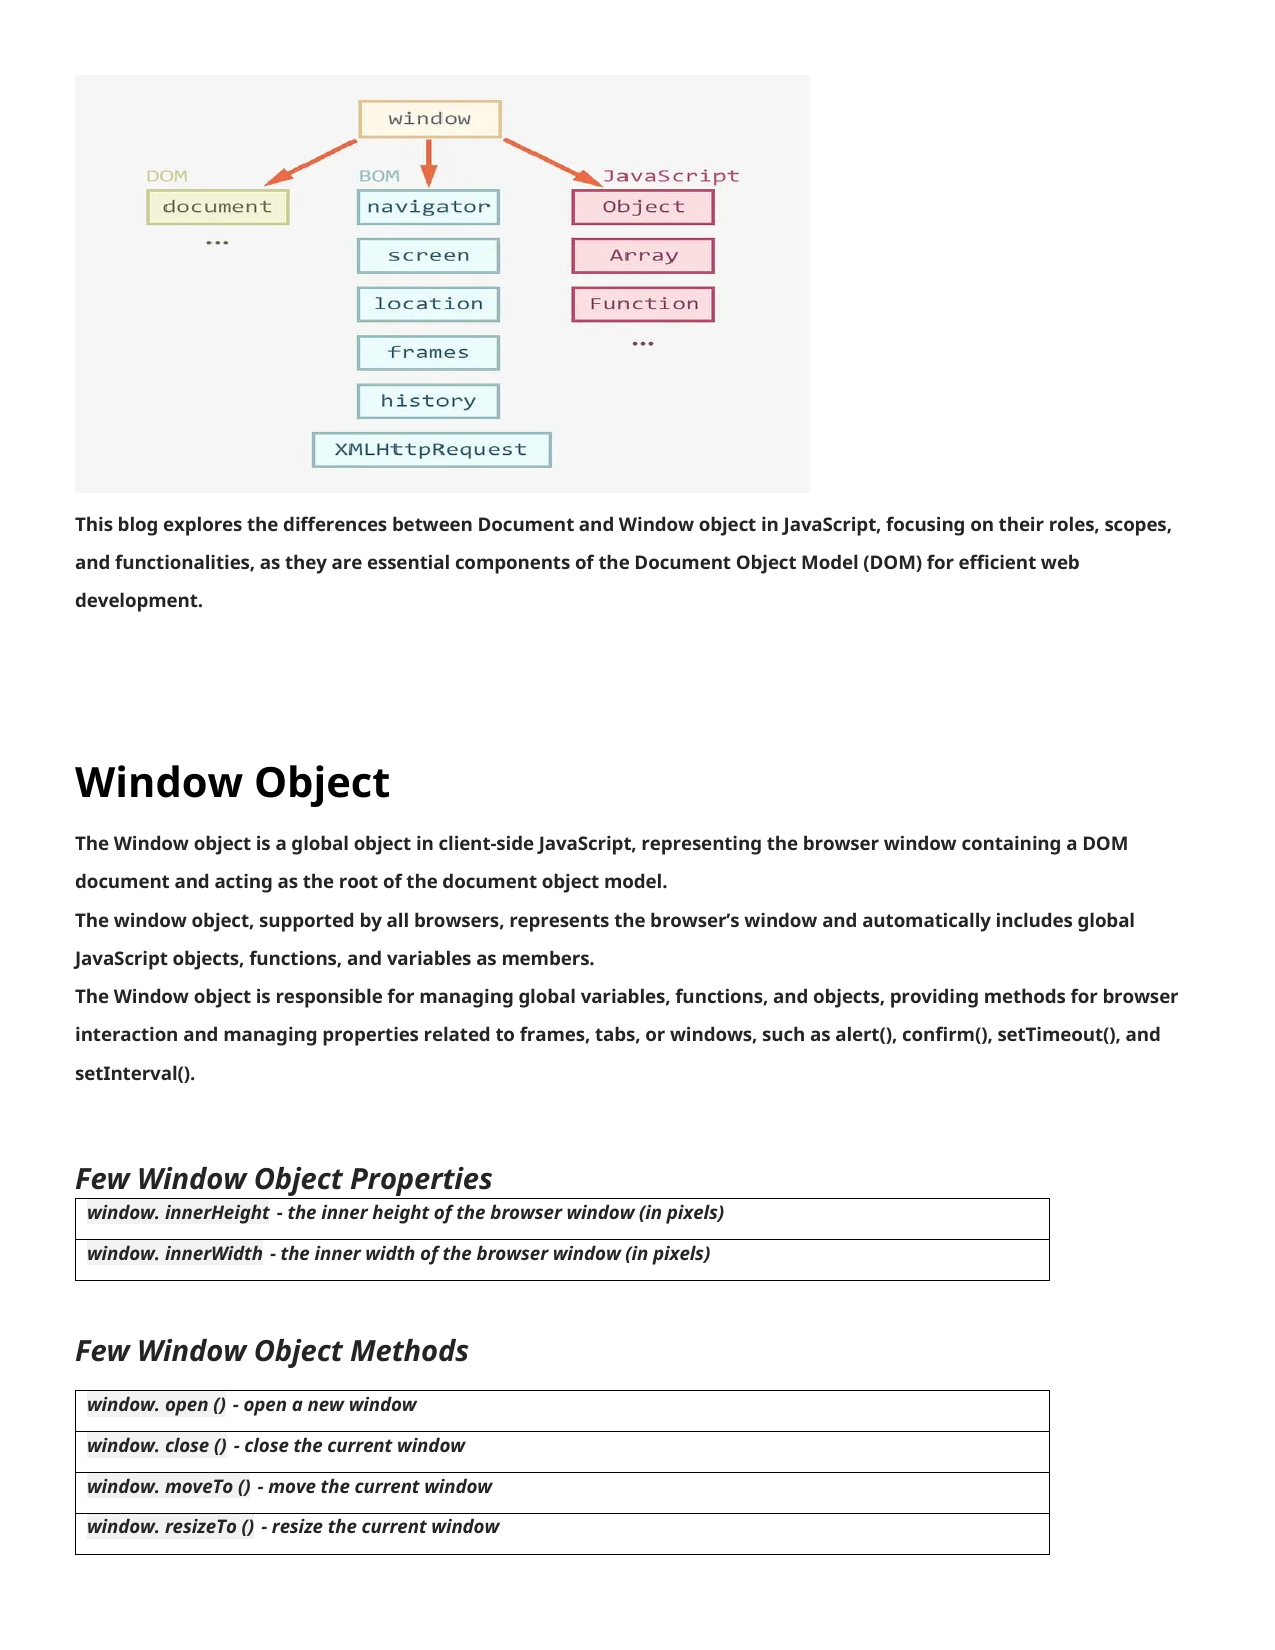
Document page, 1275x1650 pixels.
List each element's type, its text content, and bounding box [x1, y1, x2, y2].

text Few Window Object Methods [75, 1331, 1200, 1370]
table_cell window. close () - close the current window [76, 1432, 1049, 1472]
text This blog explores the differences between Document and Window object in JavaScript, focusing on their roles, scopes, and functionalities, as they are essential components of the Document Object Model (DOM) for efficient web development. [75, 511, 1200, 613]
text The window object, supported by all browsers, represents the browser’s window and automatically includes global JavaScript objects, functions, and variables as members. [75, 907, 1200, 971]
text Few Window Object Properties [75, 1148, 1200, 1198]
text Window Object [75, 752, 1200, 809]
text The Window object is a global object in client-side JavaScript, representing the browser window containing a DOM document and acting as the root of the document object model. [75, 830, 1200, 894]
table_header window. open () - open a new window [76, 1391, 1049, 1431]
table_header window. innerHeight - the inner height of the browser window (in pixels) [76, 1199, 1049, 1239]
picture [75, 75, 811, 493]
table_cell window. moveTo () - move the current window [76, 1473, 1049, 1513]
text The Window object is responsible for managing global variables, functions, and objects, providing methods for browser interaction and managing properties related to frames, tabs, or windows, such as alert(), confirm(), setTimeout(), and setInterval(). [75, 983, 1200, 1085]
table_cell window. innerWidth - the inner width of the browser window (in pixels) [76, 1240, 1049, 1280]
table_cell window. resizeTo () - resize the current window [76, 1514, 1049, 1553]
